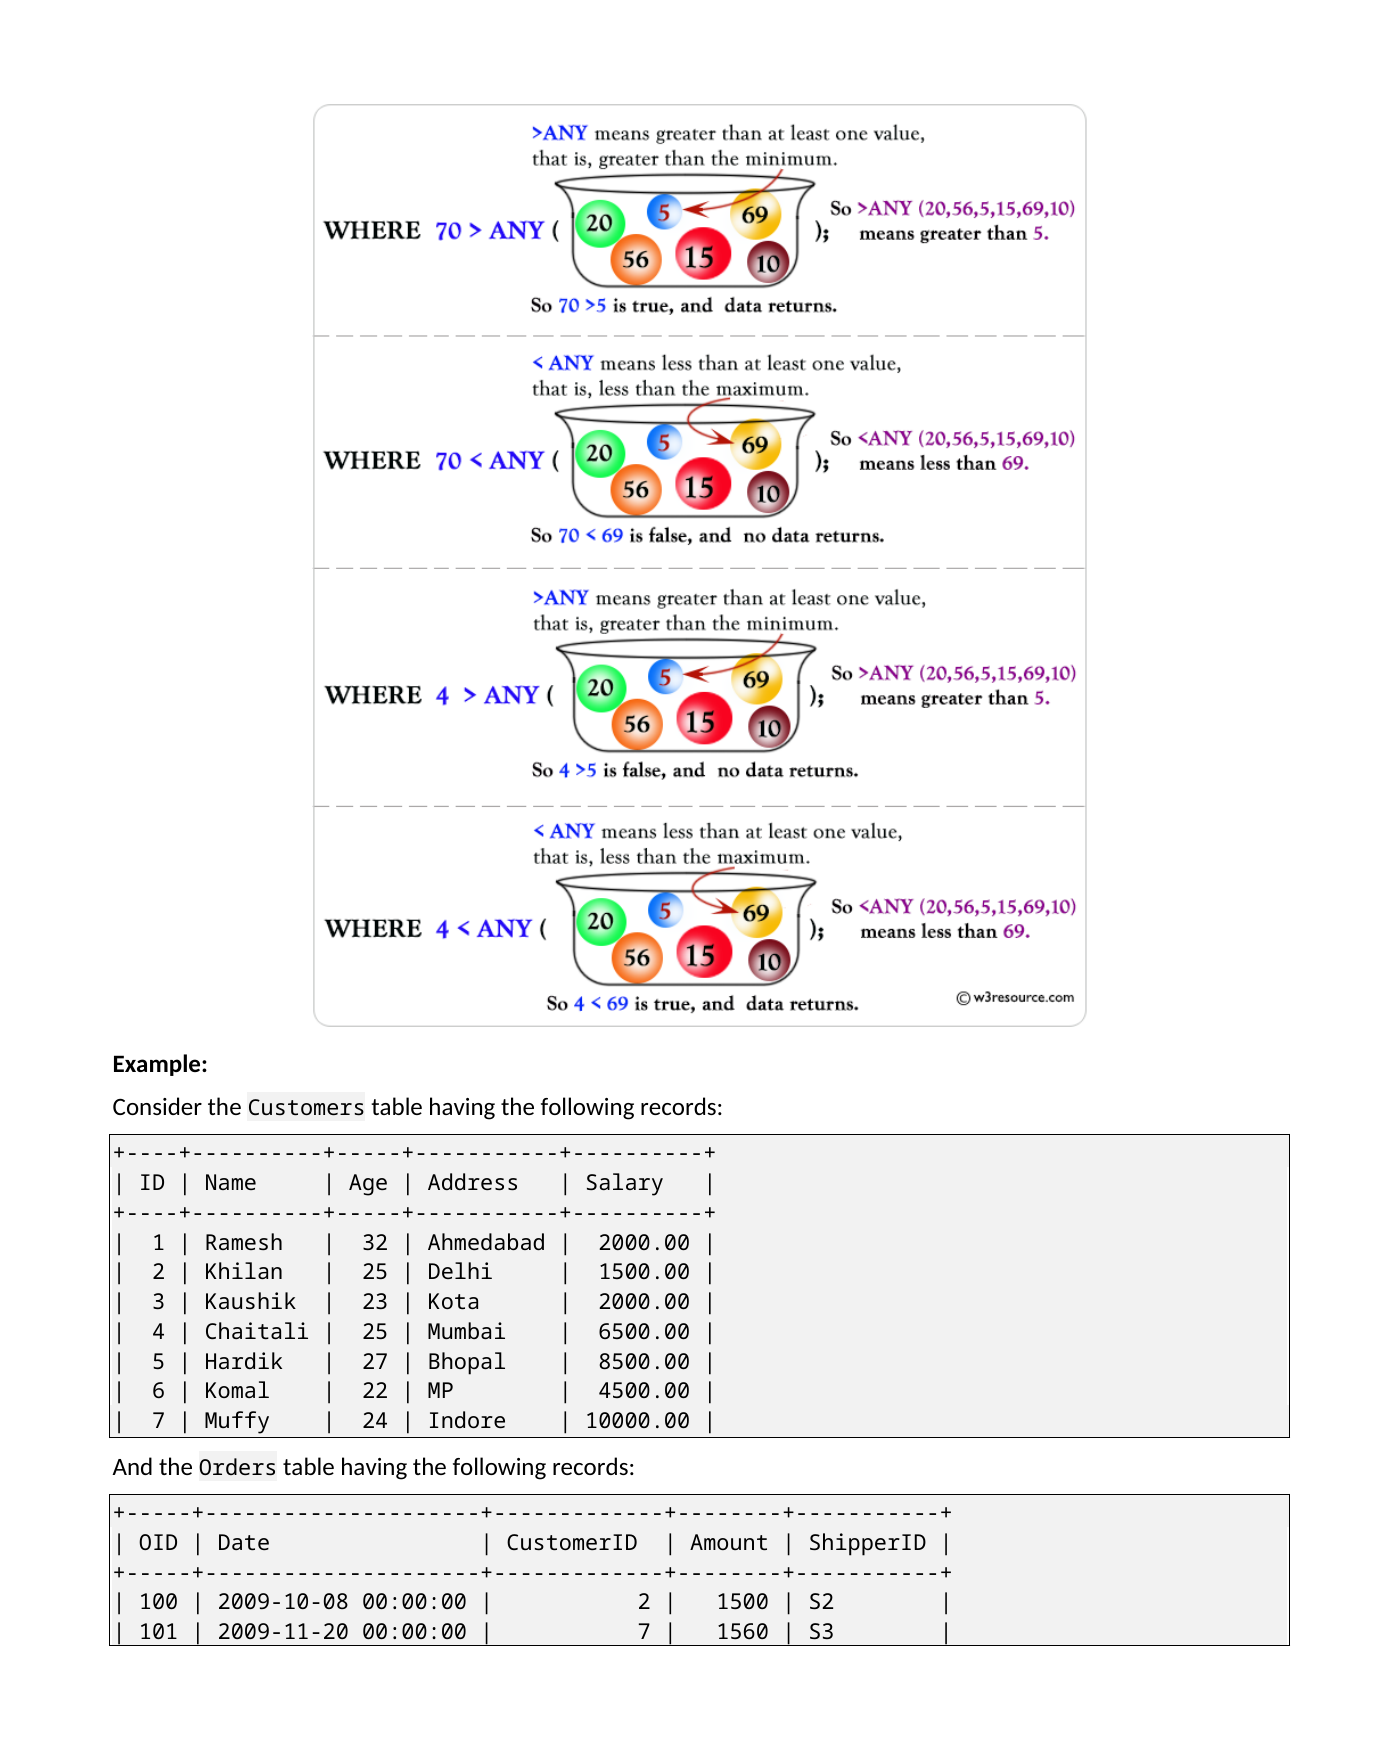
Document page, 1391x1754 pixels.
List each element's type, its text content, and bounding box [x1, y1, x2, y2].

text | 7 | Muffy | 24 | Indore | 10000.00 | [110, 1402, 1289, 1437]
text | 3 | Kaushik | 23 | Kota | 2000.00 | [112, 1286, 1287, 1316]
text +----+----------+-----+-----------+----------+ [110, 1135, 1289, 1167]
text | 101 | 2009-11-20 00:00:00 | 7 | 1560 | S3 | [112, 1616, 1287, 1645]
text +----+----------+-----+-----------+----------+ [112, 1197, 1287, 1226]
text | 100 | 2009-10-08 00:00:00 | 2 | 1500 | S2 | [112, 1586, 1287, 1616]
text | ID | Name | Age | Address | Salary | [112, 1167, 1287, 1197]
text +-----+---------------------+-------------+--------+-----------+ [110, 1495, 1289, 1527]
text | 5 | Hardik | 27 | Bhopal | 8500.00 | [112, 1346, 1287, 1375]
text | 2 | Khilan | 25 | Delhi | 1500.00 | [112, 1256, 1287, 1286]
text | 1 | Ramesh | 32 | Ahmedabad | 2000.00 | [112, 1226, 1287, 1256]
text And the Orders table having the following records: [277, 1451, 1287, 1481]
text Example: [112, 1048, 1287, 1078]
text | 4 | Chaitali | 25 | Mumbai | 6500.00 | [112, 1316, 1287, 1346]
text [112, 1556, 1287, 1586]
picture [302, 94, 1098, 1036]
text | 6 | Komal | 22 | MP | 4500.00 | [112, 1375, 1287, 1402]
text Consider the Customers table having the following records: [112, 1091, 1287, 1121]
text | OID | Date | CustomerID | Amount | ShipperID | [112, 1527, 1287, 1556]
